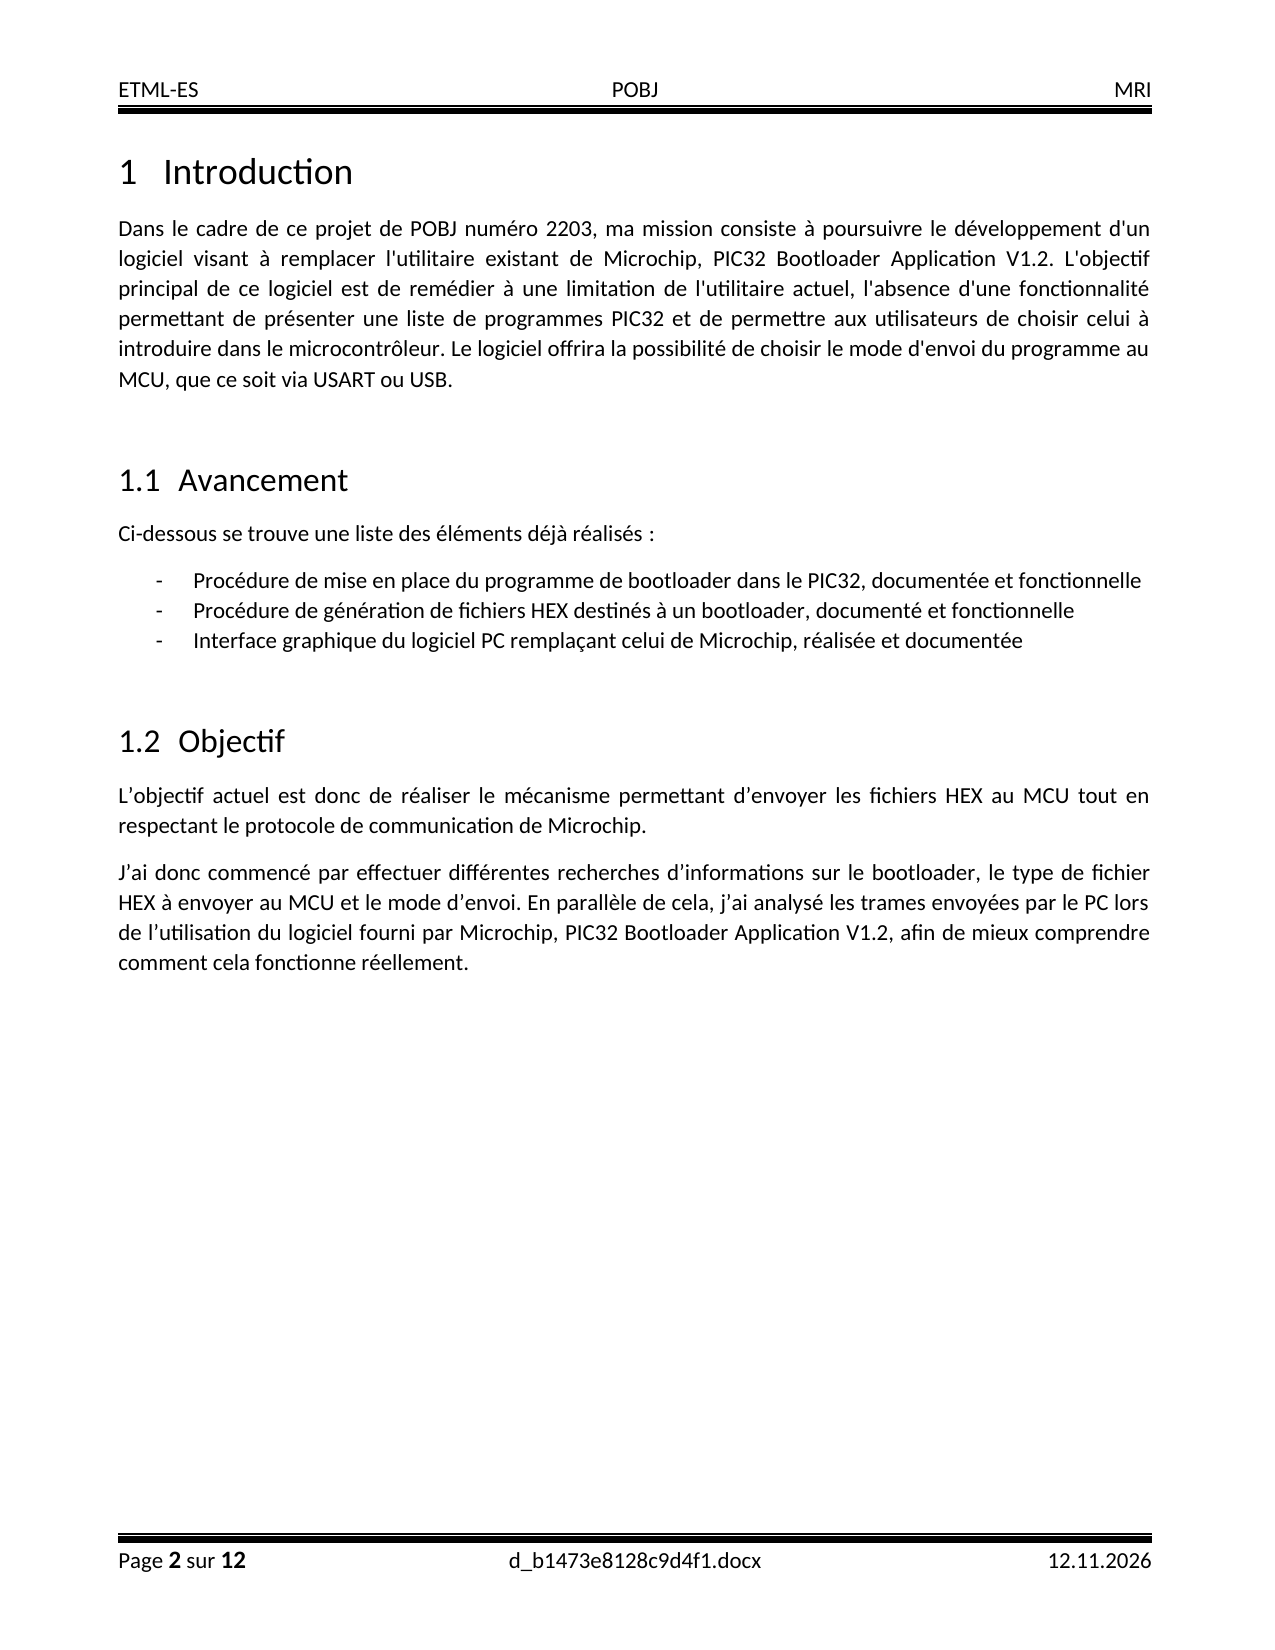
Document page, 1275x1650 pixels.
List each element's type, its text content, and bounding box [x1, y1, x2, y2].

text Dans le cadre de ce projet de POBJ numéro 2203, ma mission consiste à poursuivre le développement d'un logiciel visant à remplacer l'utilitaire existant de Microchip, PIC32 Bootloader Application V1.2. L'objectif principal de ce logiciel est de remédier à une limitation de l'utilitaire actuel, l'absence d'une fonctionnalité permettant de présenter une liste de programmes PIC32 et de permettre aux utilisateurs de choisir celui à introduire dans le microcontrôleur. Le logiciel offrira la possibilité de choisir le mode d'envoi du programme au MCU, que ce soit via USART ou USB. [118, 214, 1152, 393]
list Interface graphique du logiciel PC remplaçant celui de Microchip, réalisée et documentée [156, 626, 1152, 654]
subtitle Introduction [118, 148, 1152, 193]
text J’ai donc commencé par effectuer différentes recherches d’informations sur le bootloader, le type de fichier HEX à envoyer au MCU et le mode d’envoi. En parallèle de cela, j’ai analysé les trames envoyées par le PC lors de l’utilisation du logiciel fourni par Microchip, PIC32 Bootloader Application V1.2, afin de mieux comprendre comment cela fonctionne réellement. [118, 858, 1152, 977]
subtitle Objectif [118, 720, 1152, 761]
list Procédure de génération de fichiers HEX destinés à un bootloader, documenté et fonctionnelle [156, 596, 1152, 624]
text Ci-dessous se trouve une liste des éléments déjà réalisés : [118, 519, 1152, 547]
list Procédure de mise en place du programme de bootloader dans le PIC32, documentée et fonctionnelle [156, 566, 1152, 594]
text L’objectif actuel est donc de réaliser le mécanisme permettant d’envoyer les fichiers HEX au MCU tout en respectant le protocole de communication de Microchip. [118, 781, 1152, 839]
subtitle Avancement [118, 458, 1152, 499]
